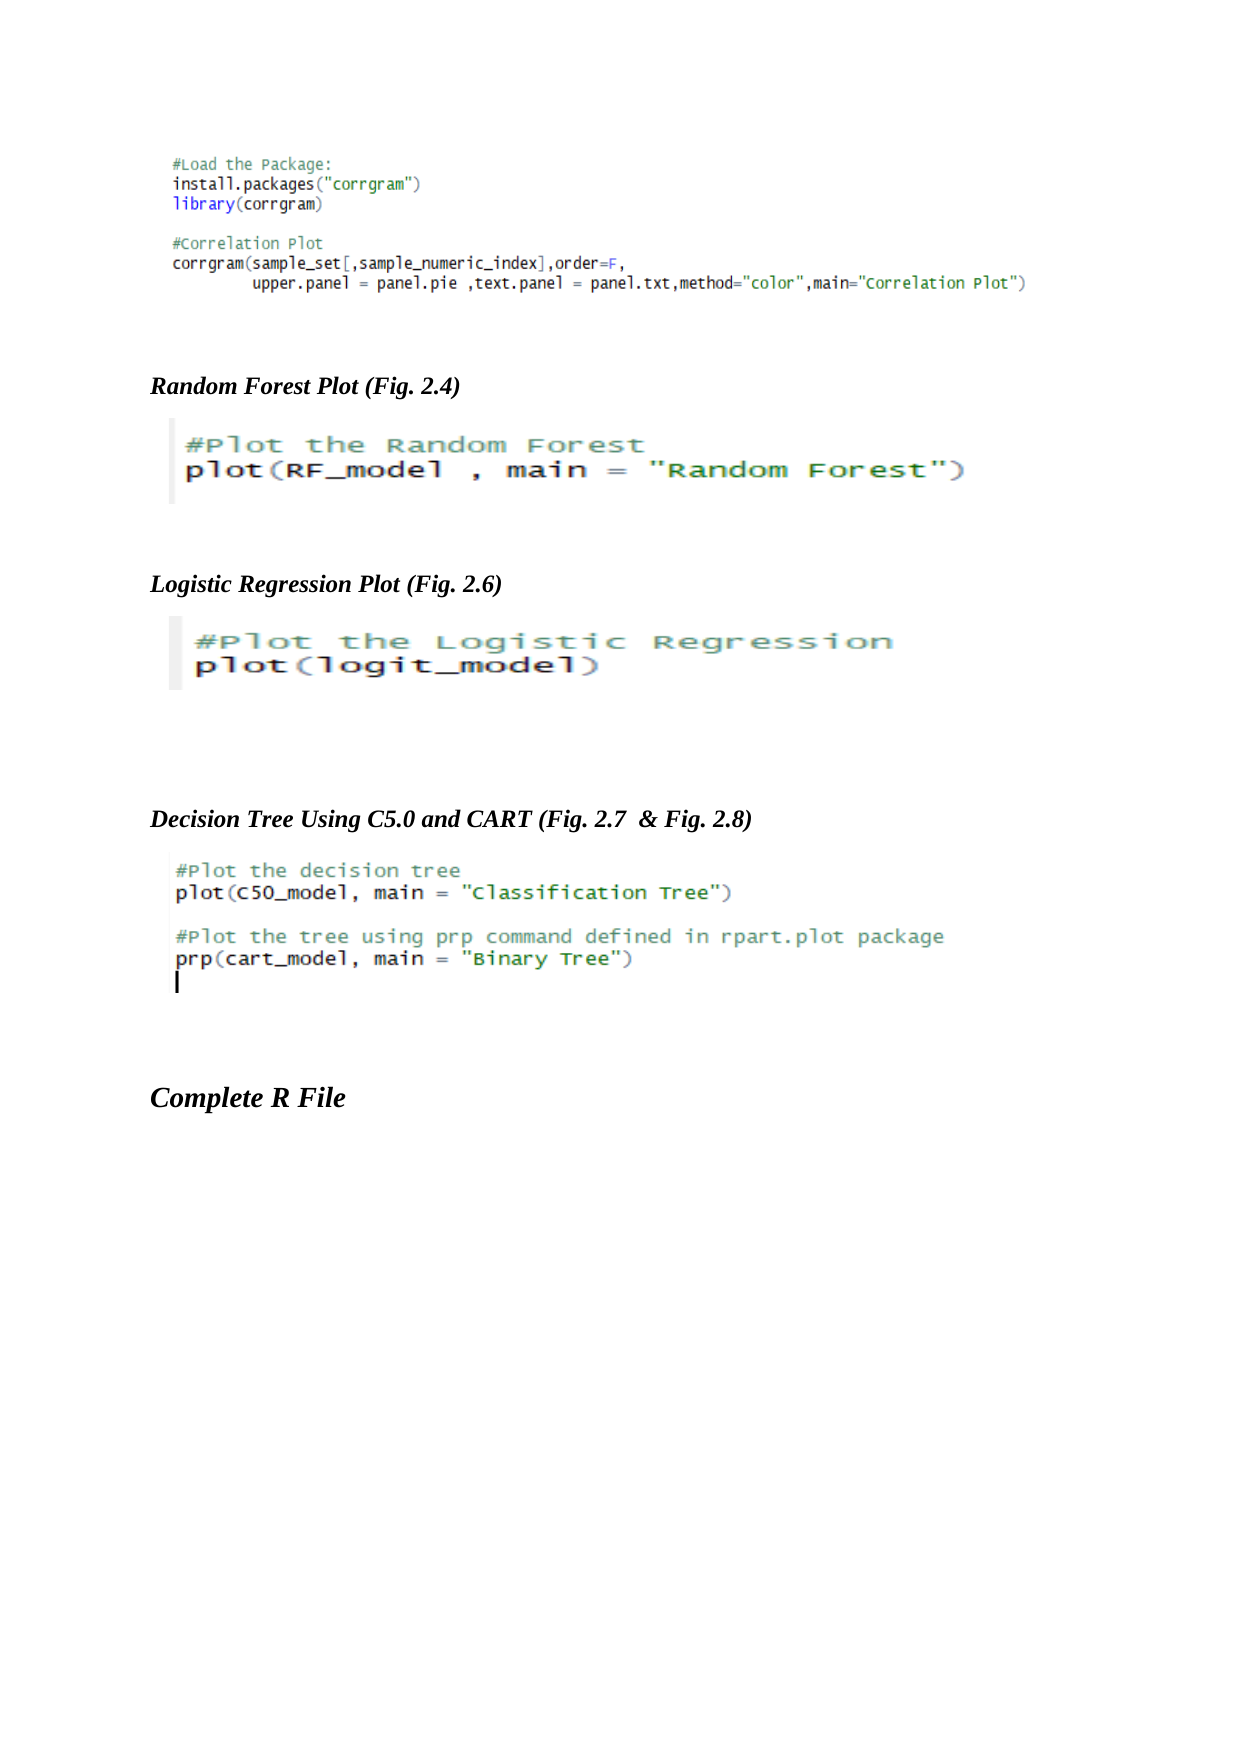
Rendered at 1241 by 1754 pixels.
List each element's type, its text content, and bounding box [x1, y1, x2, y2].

text Complete R File [150, 1080, 1090, 1113]
text Decision Tree Using C5.0 and CART (Fig. 2.7 & Fig. 2.8) [150, 804, 1090, 833]
text Logistic Regression Plot (Fig. 2.6) [150, 569, 1090, 598]
text Random Forest Plot (Fig. 2.4) [150, 371, 1090, 400]
